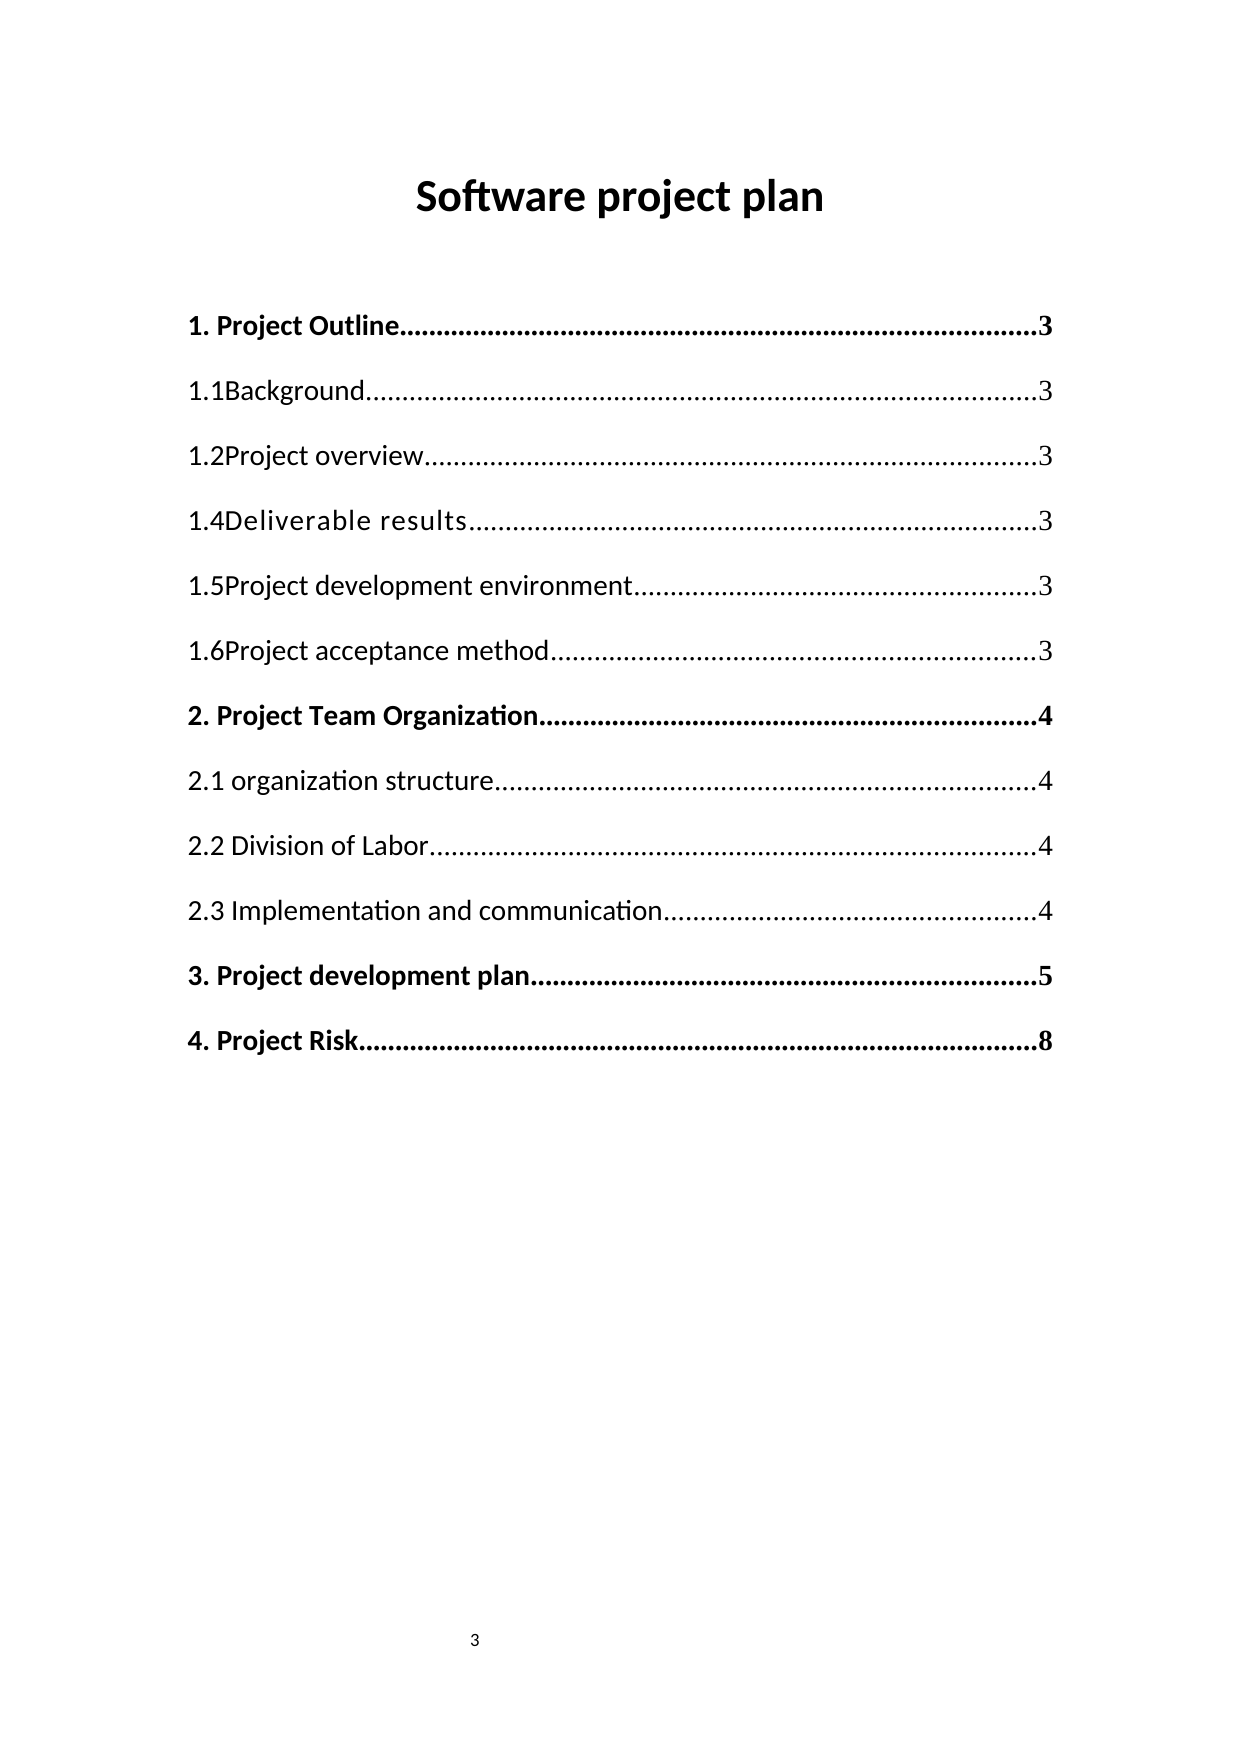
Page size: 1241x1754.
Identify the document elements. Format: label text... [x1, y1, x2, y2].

text Software project plan [187, 162, 1053, 227]
